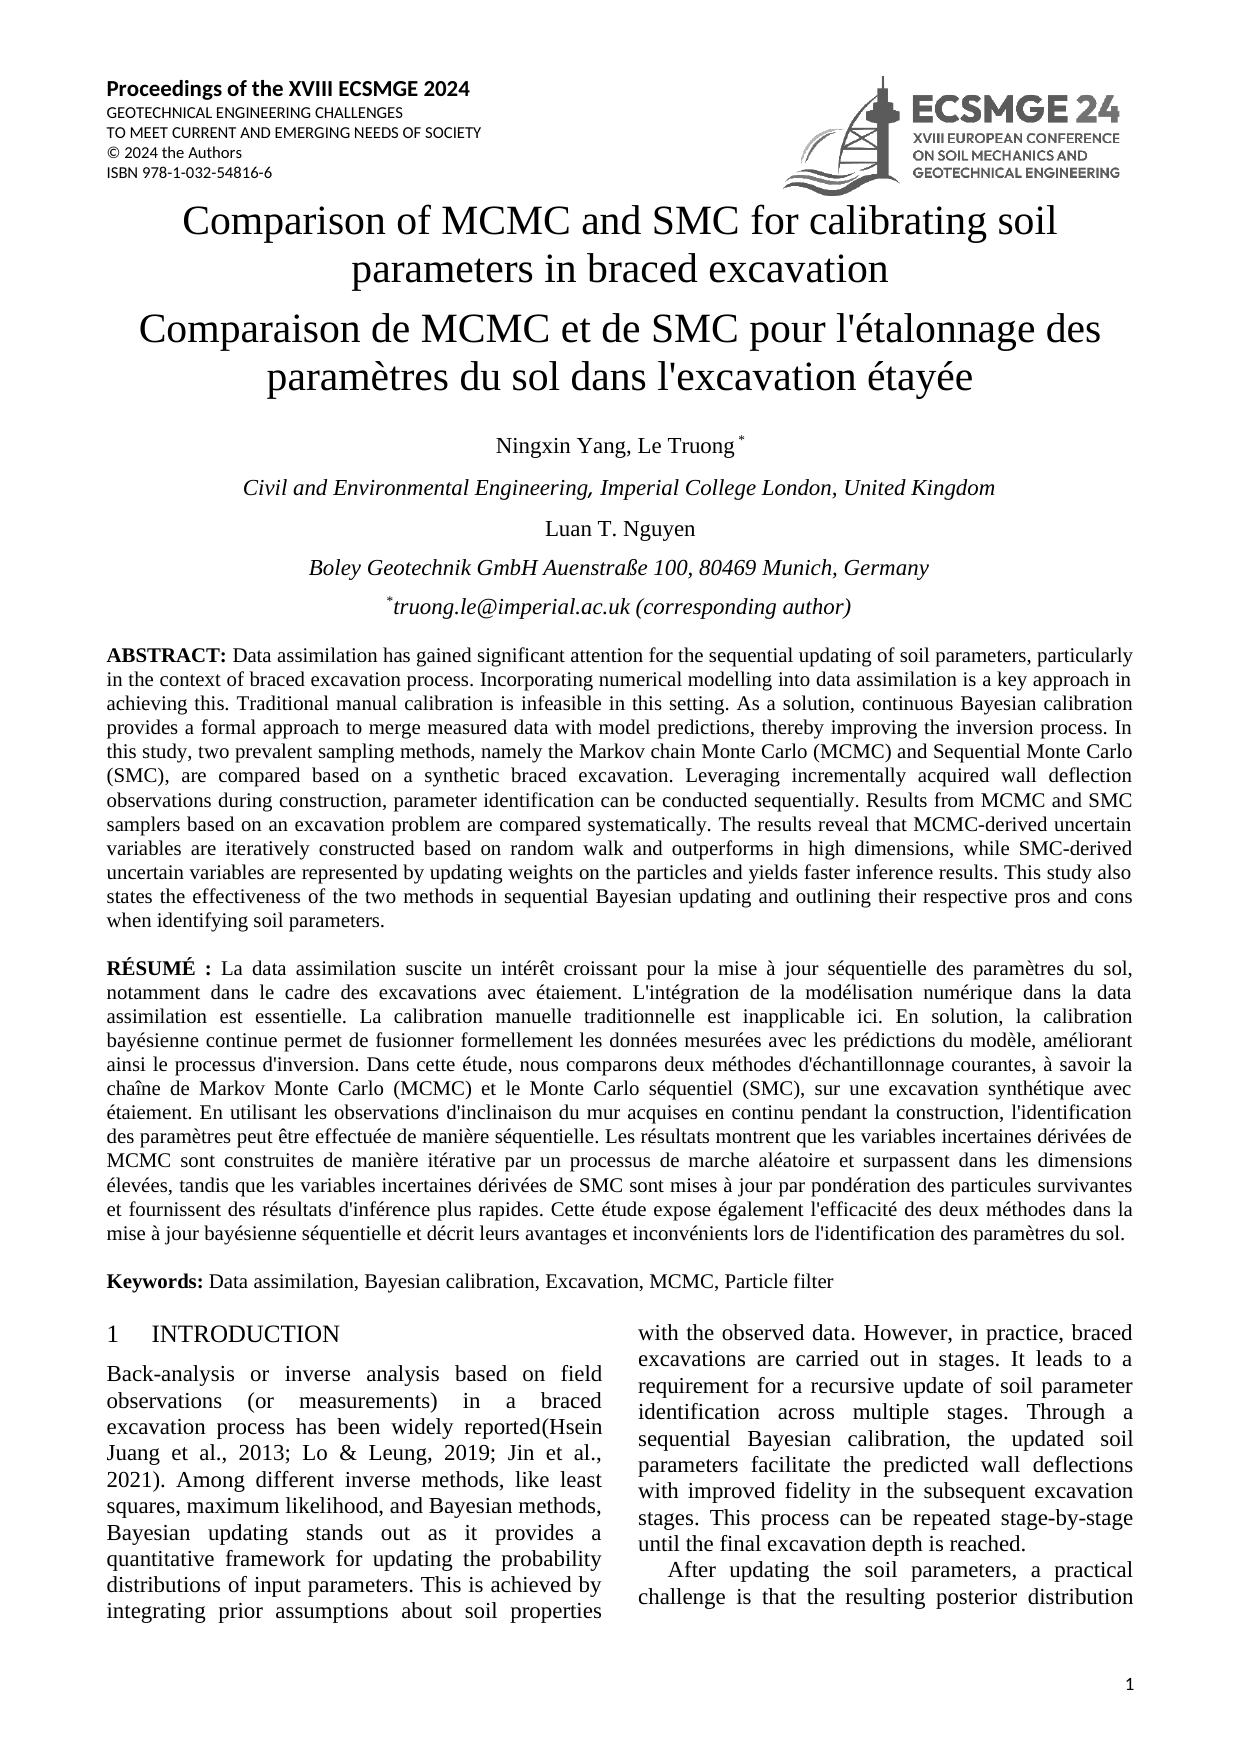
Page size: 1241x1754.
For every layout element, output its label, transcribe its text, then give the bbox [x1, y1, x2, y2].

text Civil and Environmental Engineering, Imperial College London, United Kingdom [106, 471, 1134, 502]
text Back-analysis or inverse analysis based on field observations (or measurements) in a braced excavation process has been widely reported. Among different inverse methods, like least squares, maximum likelihood, and Bayesian methods, Bayesian updating stands out as it provides a quantitative framework for updating the probability distributions of input parameters. This is achieved by integrating prior assumptions about soil properties with the observed data. However, in practice, braced excavations are carried out in stages. It leads to a requirement for a recursive update of soil parameter identification across multiple stages. Through a sequential Bayesian calibration, the updated soil parameters facilitate the predicted wall deflections with improved fidelity in the subsequent excavation stages. This process can be repeated stage-by-stage until the final excavation depth is reached. [106, 1360, 602, 1624]
text Ningxin Yang, Le Truong * [106, 432, 1134, 459]
text Keywords: Data assimilation, Bayesian calibration, Excavation, MCMC, Particle filter [106, 1269, 1134, 1293]
text Luan T. Nguyen [106, 515, 1134, 541]
title Comparison of MCMC and SMC for calibrating soil parameters in braced excavation [106, 196, 1134, 291]
text ABSTRACT: Data assimilation has gained significant attention for the sequential updating of soil parameters, particularly in the context of braced excavation process. Incorporating numerical modelling into data assimilation is a key approach in achieving this. Traditional manual calibration is infeasible in this setting. As a solution, continuous Bayesian calibration provides a formal approach to merge measured data with model predictions, thereby improving the inversion process. In this study, two prevalent sampling methods, namely the Markov chain Monte Carlo (MCMC) and Sequential Monte Carlo (SMC), are compared based on a synthetic braced excavation. Leveraging incrementally acquired wall deflection observations during construction, parameter identification can be conducted sequentially. Results from MCMC and SMC samplers based on an excavation problem are compared systematically. The results reveal that MCMC-derived uncertain variables are iteratively constructed based on random walk and outperforms in high dimensions, while SMC-derived uncertain variables are represented by updating weights on the particles and yields faster inference results. This study also states the effectiveness of the two methods in sequential Bayesian updating and outlining their respective pros and cons when identifying soil parameters. [106, 643, 1134, 932]
text Boley Geotechnik GmbH Auenstraße 100, 80469 Munich, Germany [106, 554, 1134, 580]
text Back-analysis or inverse analysis based on field observations (or measurements) in a braced excavation process has been widely reported. Among different inverse methods, like least squares, maximum likelihood, and Bayesian methods, Bayesian updating stands out as it provides a quantitative framework for updating the probability distributions of input parameters. This is achieved by integrating prior assumptions about soil properties with the observed data. However, in practice, braced excavations are carried out in stages. It leads to a requirement for a recursive update of soil parameter identification across multiple stages. Through a sequential Bayesian calibration, the updated soil parameters facilitate the predicted wall deflections with improved fidelity in the subsequent excavation stages. This process can be repeated stage-by-stage until the final excavation depth is reached. [638, 1319, 1134, 1556]
text RÉSUMÉ : La data assimilation suscite un intérêt croissant pour la mise à jour séquentielle des paramètres du sol, notamment dans le cadre des excavations avec étaiement. L'intégration de la modélisation numérique dans la data assimilation est essentielle. La calibration manuelle traditionnelle est inapplicable ici. En solution, la calibration bayésienne continue permet de fusionner formellement les données mesurées avec les prédictions du modèle, améliorant ainsi le processus d'inversion. Dans cette étude, nous comparons deux méthodes d'échantillonnage courantes, à savoir la chaîne de Markov Monte Carlo (MCMC) et le Monte Carlo séquentiel (SMC), sur une excavation synthétique avec étaiement. En utilisant les observations d'inclinaison du mur acquises en continu pendant la construction, l'identification des paramètres peut être effectuée de manière séquentielle. Les résultats montrent que les variables incertaines dérivées de MCMC sont construites de manière itérative par un processus de marche aléatoire et surpassent dans les dimensions élevées, tandis que les variables incertaines dérivées de SMC sont mises à jour par pondération des particules survivantes et fournissent des résultats d'inférence plus rapides. Cette étude expose également l'efficacité des deux méthodes dans la mise à jour bayésienne séquentielle et décrit leurs avantages et inconvénients lors de l'identification des paramètres du sol. [106, 956, 1134, 1245]
subtitle introduction [106, 1319, 602, 1348]
title Comparaison de MCMC et de SMC pour l'étalonnage des paramètres du sol dans l'excavation étayée [106, 304, 1134, 400]
text *truong.le@imperial.ac.uk (corresponding author) [106, 593, 1134, 619]
